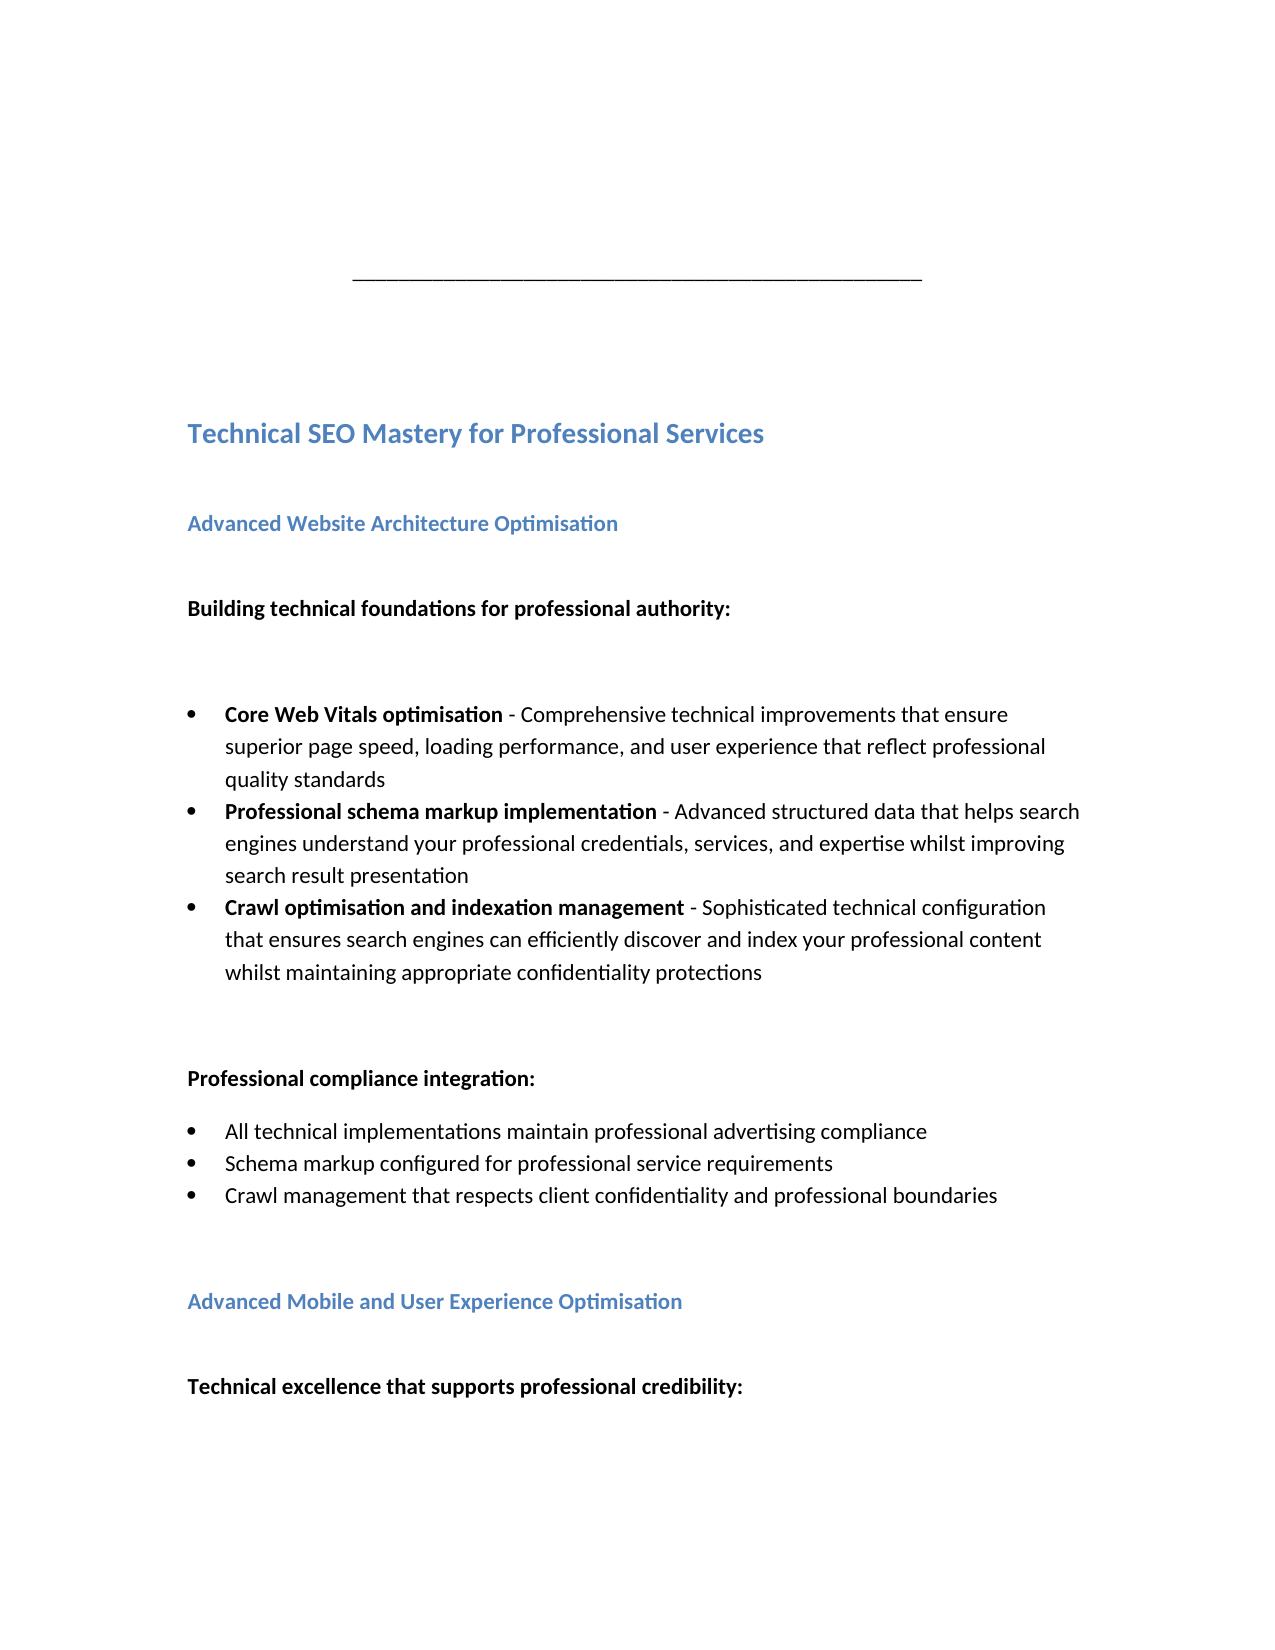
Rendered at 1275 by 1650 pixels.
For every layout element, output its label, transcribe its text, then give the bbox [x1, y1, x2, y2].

text Professional compliance integration: [187, 1064, 1087, 1092]
list Core Web Vitals optimisation - Comprehensive technical improvements that ensure superior page speed, loading performance, and user experience that reflect professional quality standards [187, 700, 1087, 793]
subtitle Technical SEO Mastery for Professional Services [187, 415, 1087, 451]
subtitle Advanced Website Architecture Optimisation [187, 509, 1087, 537]
list Schema markup configured for professional service requirements [187, 1149, 1087, 1177]
subtitle Advanced Mobile and User Experience Optimisation [187, 1287, 1087, 1315]
list Crawl optimisation and indexation management - Sophisticated technical configuration that ensures search engines can efficiently discover and index your professional content whilst maintaining appropriate confidentiality protections [187, 893, 1087, 986]
list Professional schema markup implementation - Advanced structured data that helps search engines understand your professional credentials, services, and expertise whilst improving search result presentation [187, 797, 1087, 889]
text Building technical foundations for professional authority: [187, 594, 1087, 622]
list All technical implementations maintain professional advertising compliance [187, 1117, 1087, 1145]
list Crawl management that respects client confidentiality and professional boundaries [187, 1181, 1087, 1209]
text __________________________________________________ [187, 256, 1087, 284]
text Technical excellence that supports professional credibility: [187, 1372, 1087, 1401]
